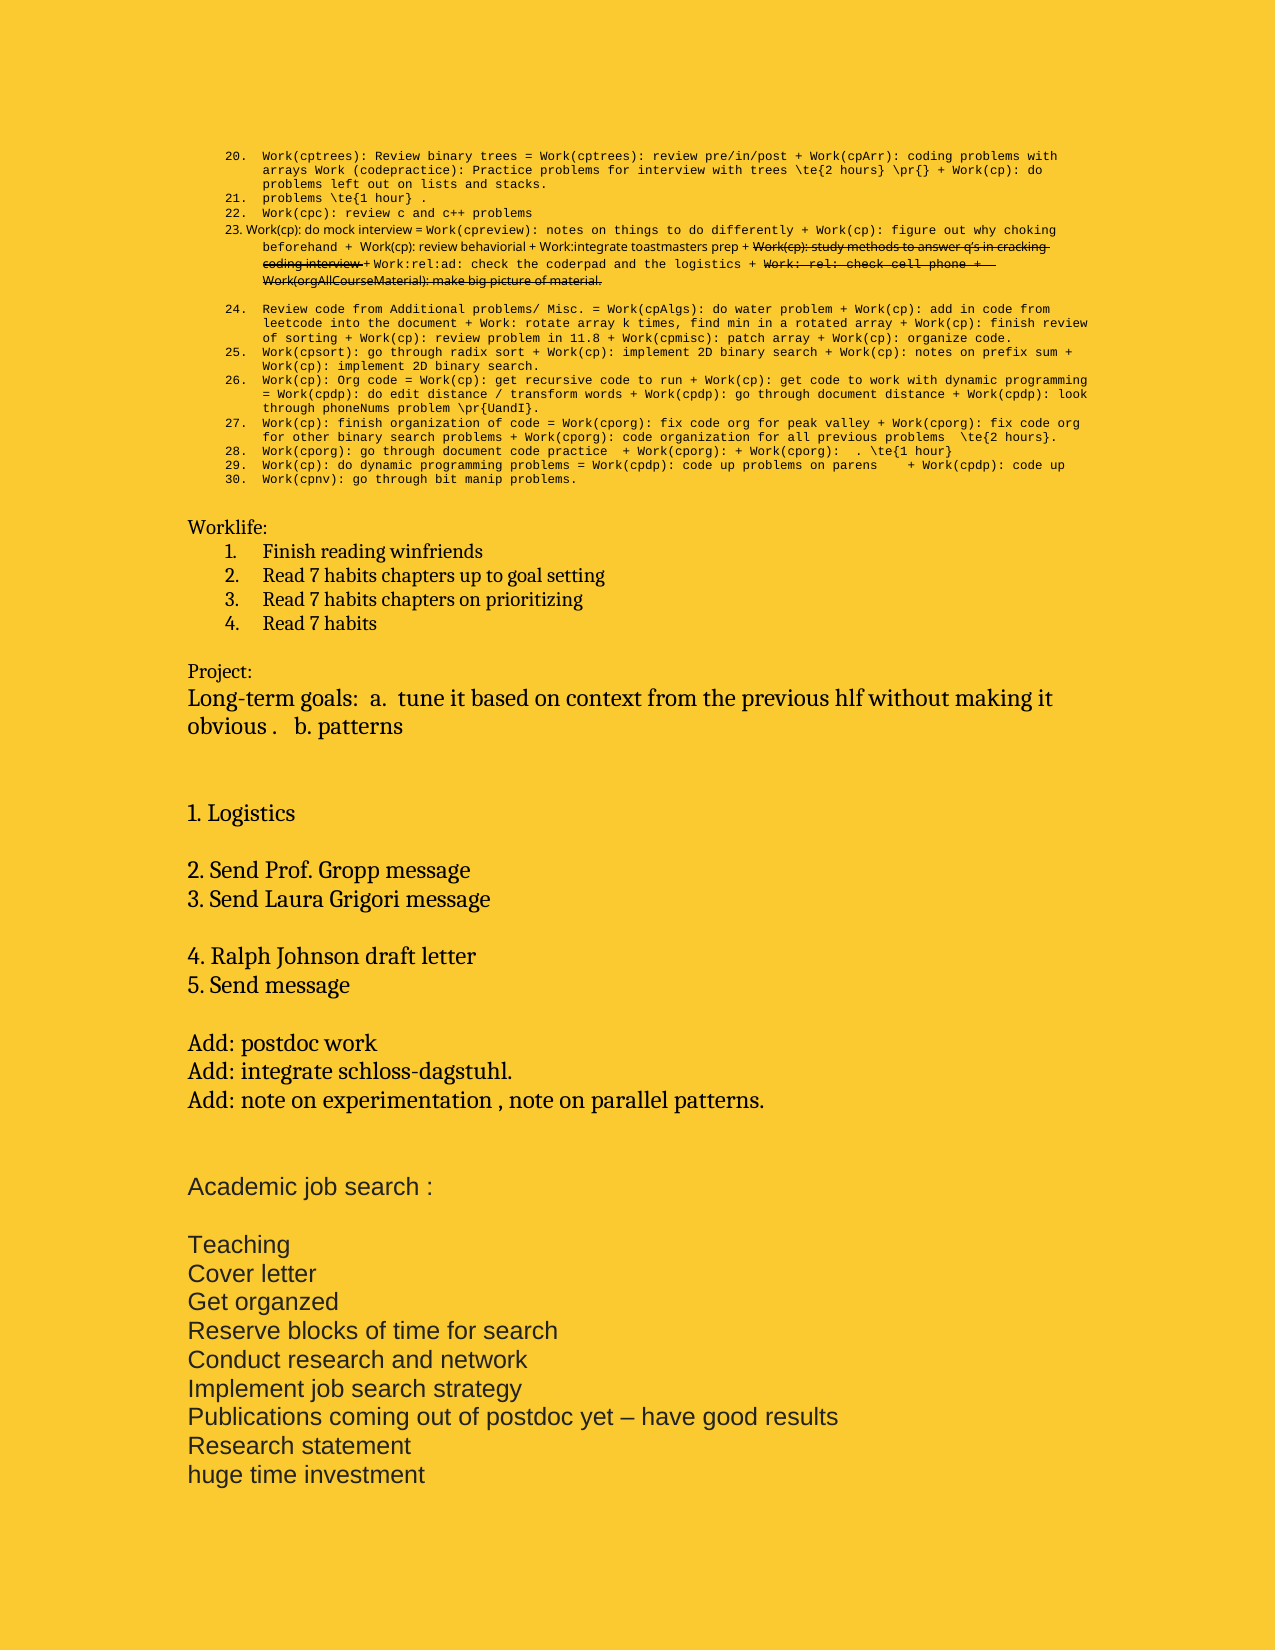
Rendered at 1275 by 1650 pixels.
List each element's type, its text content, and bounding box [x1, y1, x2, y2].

list Work(cp): do mock interview = Work(cpreview): notes on things to do differently + Work(cp): figure out why choking beforehand + Work(cp): review behaviorial + Work:integrate toastmasters prep + Work(cp): study methods to answer q’s in cracking coding interview + Work:rel:ad: check the coderpad and the logistics + Work: rel: check cell phone + Work(orgAllCourseMaterial): make big picture of material. [225, 221, 1087, 289]
text Cover letter [187, 1258, 1087, 1287]
text Add: postdoc work [187, 1028, 1087, 1057]
list Work(cp): finish organization of code = Work(cporg): fix code org for peak valley + Work(cporg): fix code org for other binary search problems + Work(cporg): code organization for all previous problems \te{2 hours}. [225, 417, 1087, 445]
list Work(cptrees): Review binary trees = Work(cptrees): review pre/in/post + Work(cpArr): coding problems with arrays Work (codepractice): Practice problems for interview with trees \te{2 hours} \pr{} + Work(cp): do problems left out on lists and stacks. [225, 150, 1087, 192]
text 1. Logistics [187, 798, 1087, 827]
list Work(cporg): go through document code practice + Work(cporg): + Work(cporg): . \te{1 hour} [225, 445, 1087, 459]
text Teaching [187, 1230, 1087, 1258]
text huge time investment [187, 1460, 1087, 1488]
text Project: [187, 659, 1087, 683]
text Get organzed [187, 1287, 1087, 1316]
list Read 7 habits [225, 612, 1087, 636]
text 2. Send Prof. Gropp message [187, 856, 1087, 885]
text 5. Send message [187, 971, 1087, 1000]
list Work(cp): do dynamic programming problems = Work(cpdp): code up problems on parens + Work(cpdp): code up [225, 459, 1087, 473]
text Publications coming out of postdoc yet – have good results [187, 1402, 1087, 1431]
text Academic job search : [187, 1172, 1087, 1201]
text Worklife: [187, 516, 1087, 540]
list Review code from Additional problems/ Misc. = Work(cpAlgs): do water problem + Work(cp): add in code from leetcode into the document + Work: rotate array k times, find min in a rotated array + Work(cp): finish review of sorting + Work(cp): review problem in 11.8 + Work(cpmisc): patch array + Work(cp): organize code. [225, 303, 1087, 346]
text Conduct research and network [187, 1345, 1087, 1373]
text Research statement [187, 1431, 1087, 1460]
list Read 7 habits chapters up to goal setting [225, 564, 1087, 588]
list problems \te{1 hour} . [225, 192, 1087, 207]
text Long-term goals: a. tune it based on context from the previous hlf without making it obvious . b. patterns [187, 683, 1087, 741]
text 4. Ralph Johnson draft letter [187, 942, 1087, 971]
text Implement job search strategy [187, 1373, 1087, 1402]
text Reserve blocks of time for search [187, 1316, 1087, 1345]
list Work(cpc): review c and c++ problems [225, 207, 1087, 221]
list Work(cpnv): go through bit manip problems. [225, 473, 1087, 487]
list Finish reading winfriends [225, 540, 1087, 564]
list Work(cpsort): go through radix sort + Work(cp): implement 2D binary search + Work(cp): notes on prefix sum + Work(cp): implement 2D binary search. [225, 346, 1087, 374]
list Work(cp): Org code = Work(cp): get recursive code to run + Work(cp): get code to work with dynamic programming = Work(cpdp): do edit distance / transform words + Work(cpdp): go through document distance + Work(cpdp): look through phoneNums problem \pr{UandI}. [225, 374, 1087, 417]
text Add: note on experimentation , note on parallel patterns. [187, 1086, 1087, 1115]
list Read 7 habits chapters on prioritizing [225, 588, 1087, 612]
text Add: integrate schloss-dagstuhl. [187, 1057, 1087, 1086]
text 3. Send Laura Grigori message [187, 885, 1087, 913]
